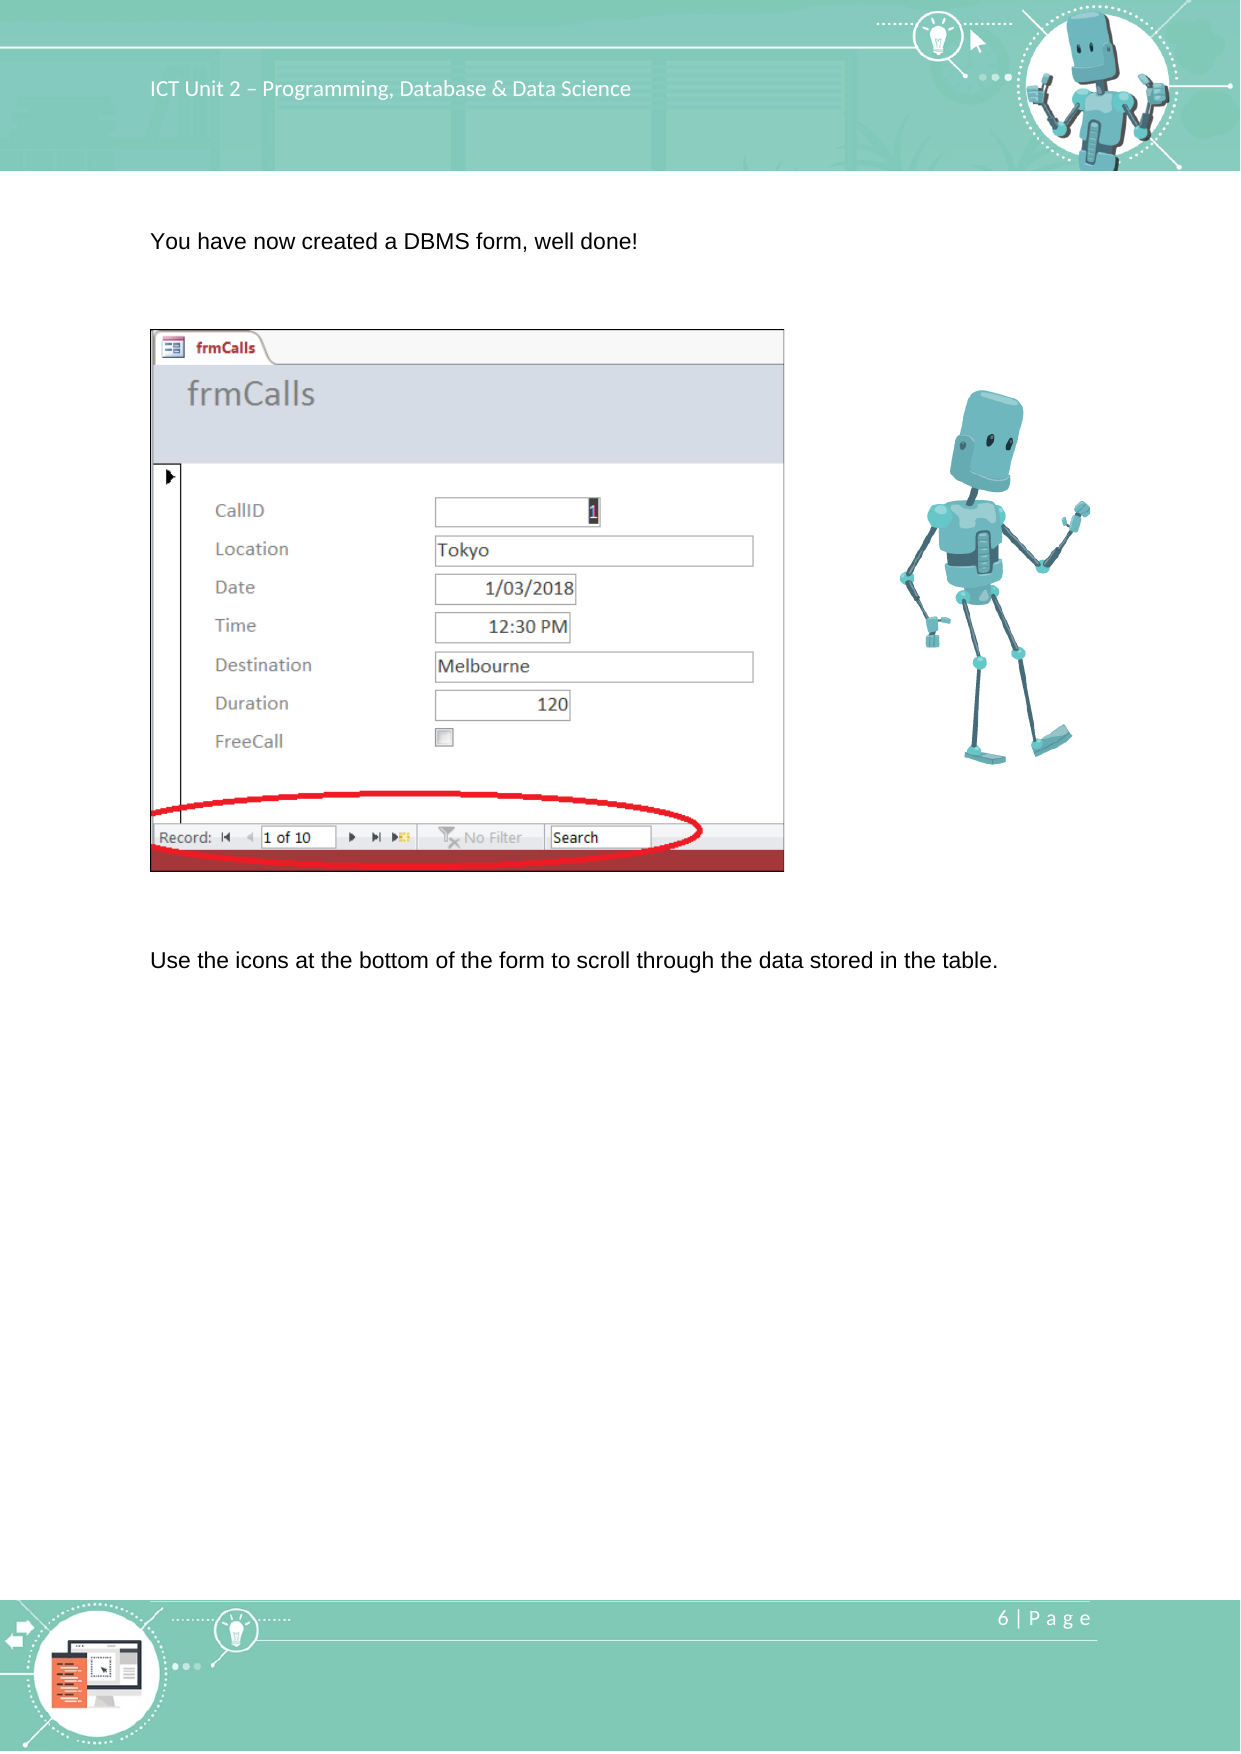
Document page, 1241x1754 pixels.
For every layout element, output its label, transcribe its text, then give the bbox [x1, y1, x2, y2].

picture [0, 0, 1241, 171]
picture [899, 390, 1091, 765]
text You have now created a DBMS form, well done! [150, 228, 1090, 254]
picture [150, 329, 785, 872]
picture [0, 1600, 1241, 1751]
text Use the icons at the bottom of the form to scroll through the data stored in the table. [150, 947, 1090, 973]
